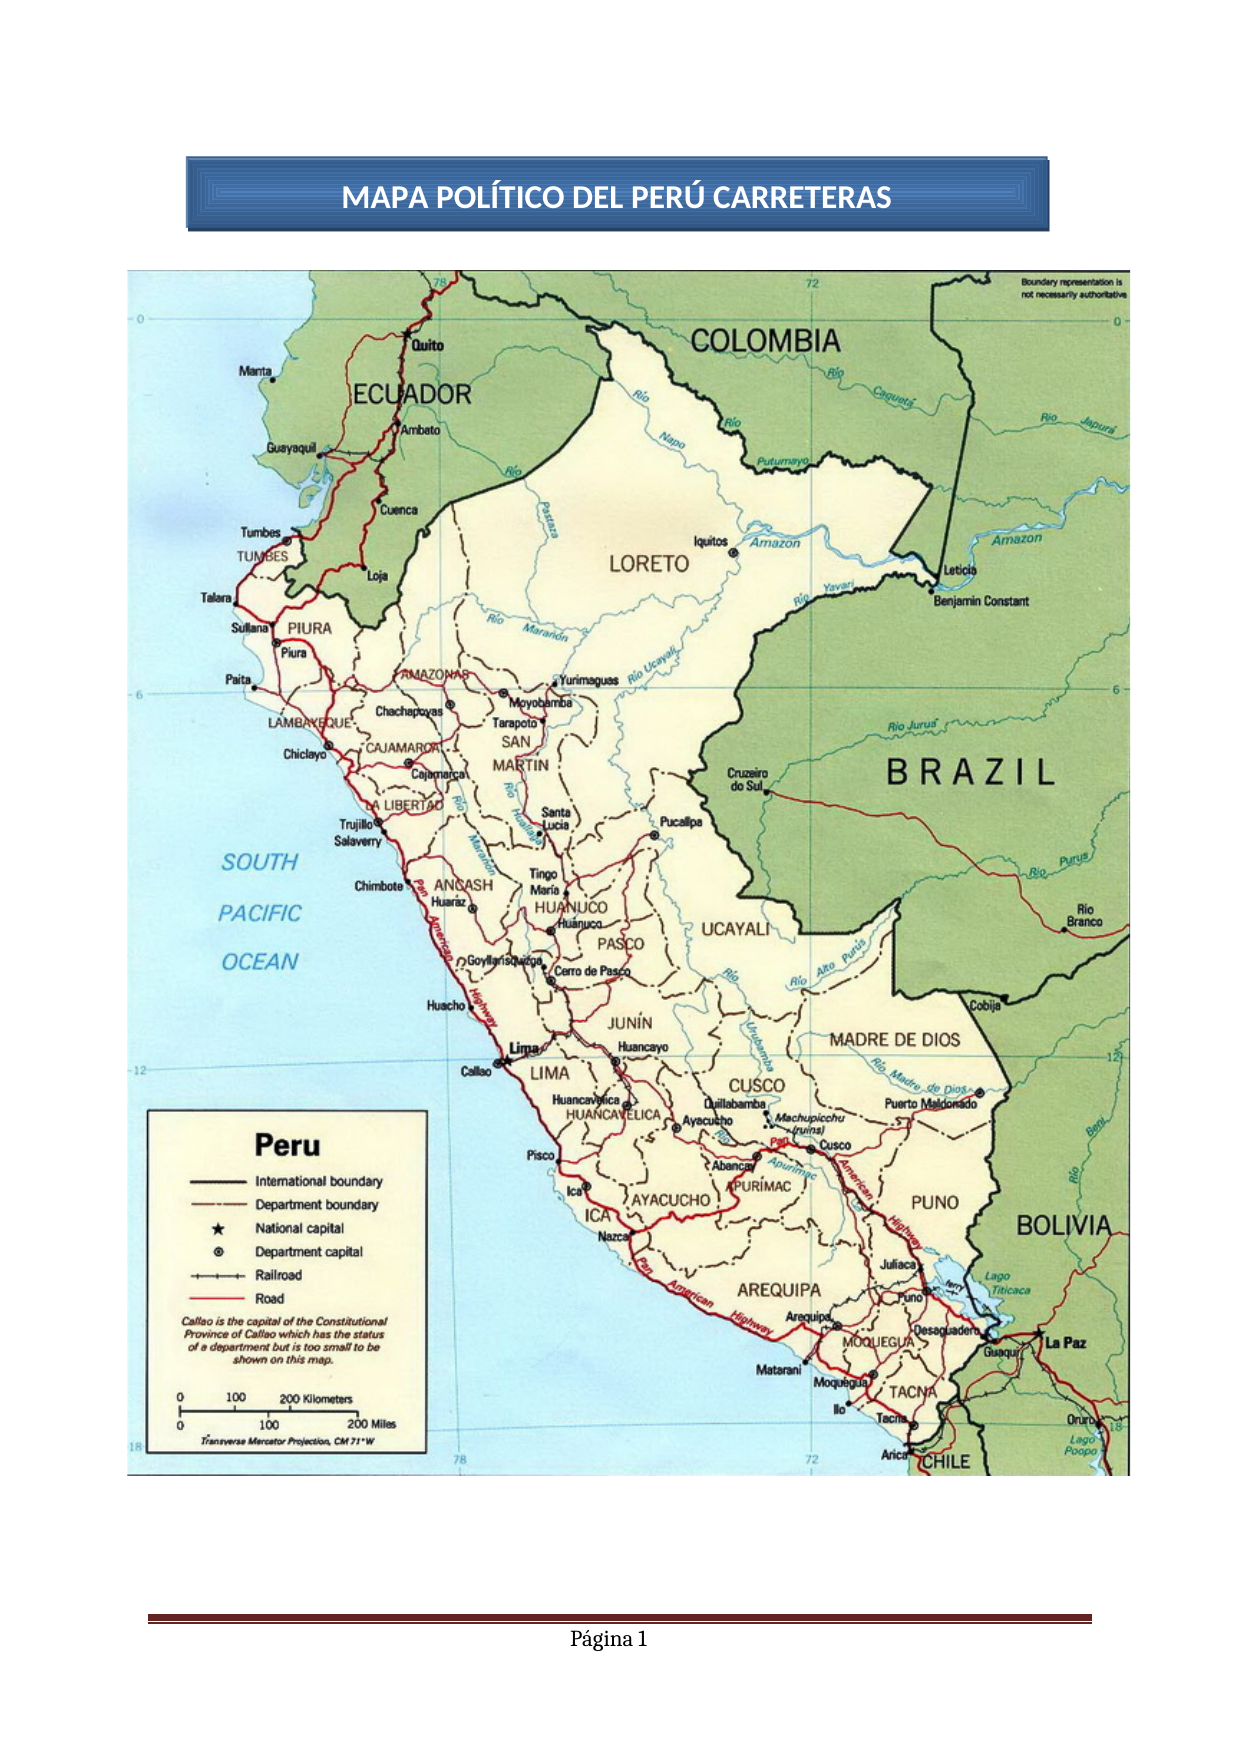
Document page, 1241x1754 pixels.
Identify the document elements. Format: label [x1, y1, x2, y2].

picture [127, 270, 1130, 1476]
